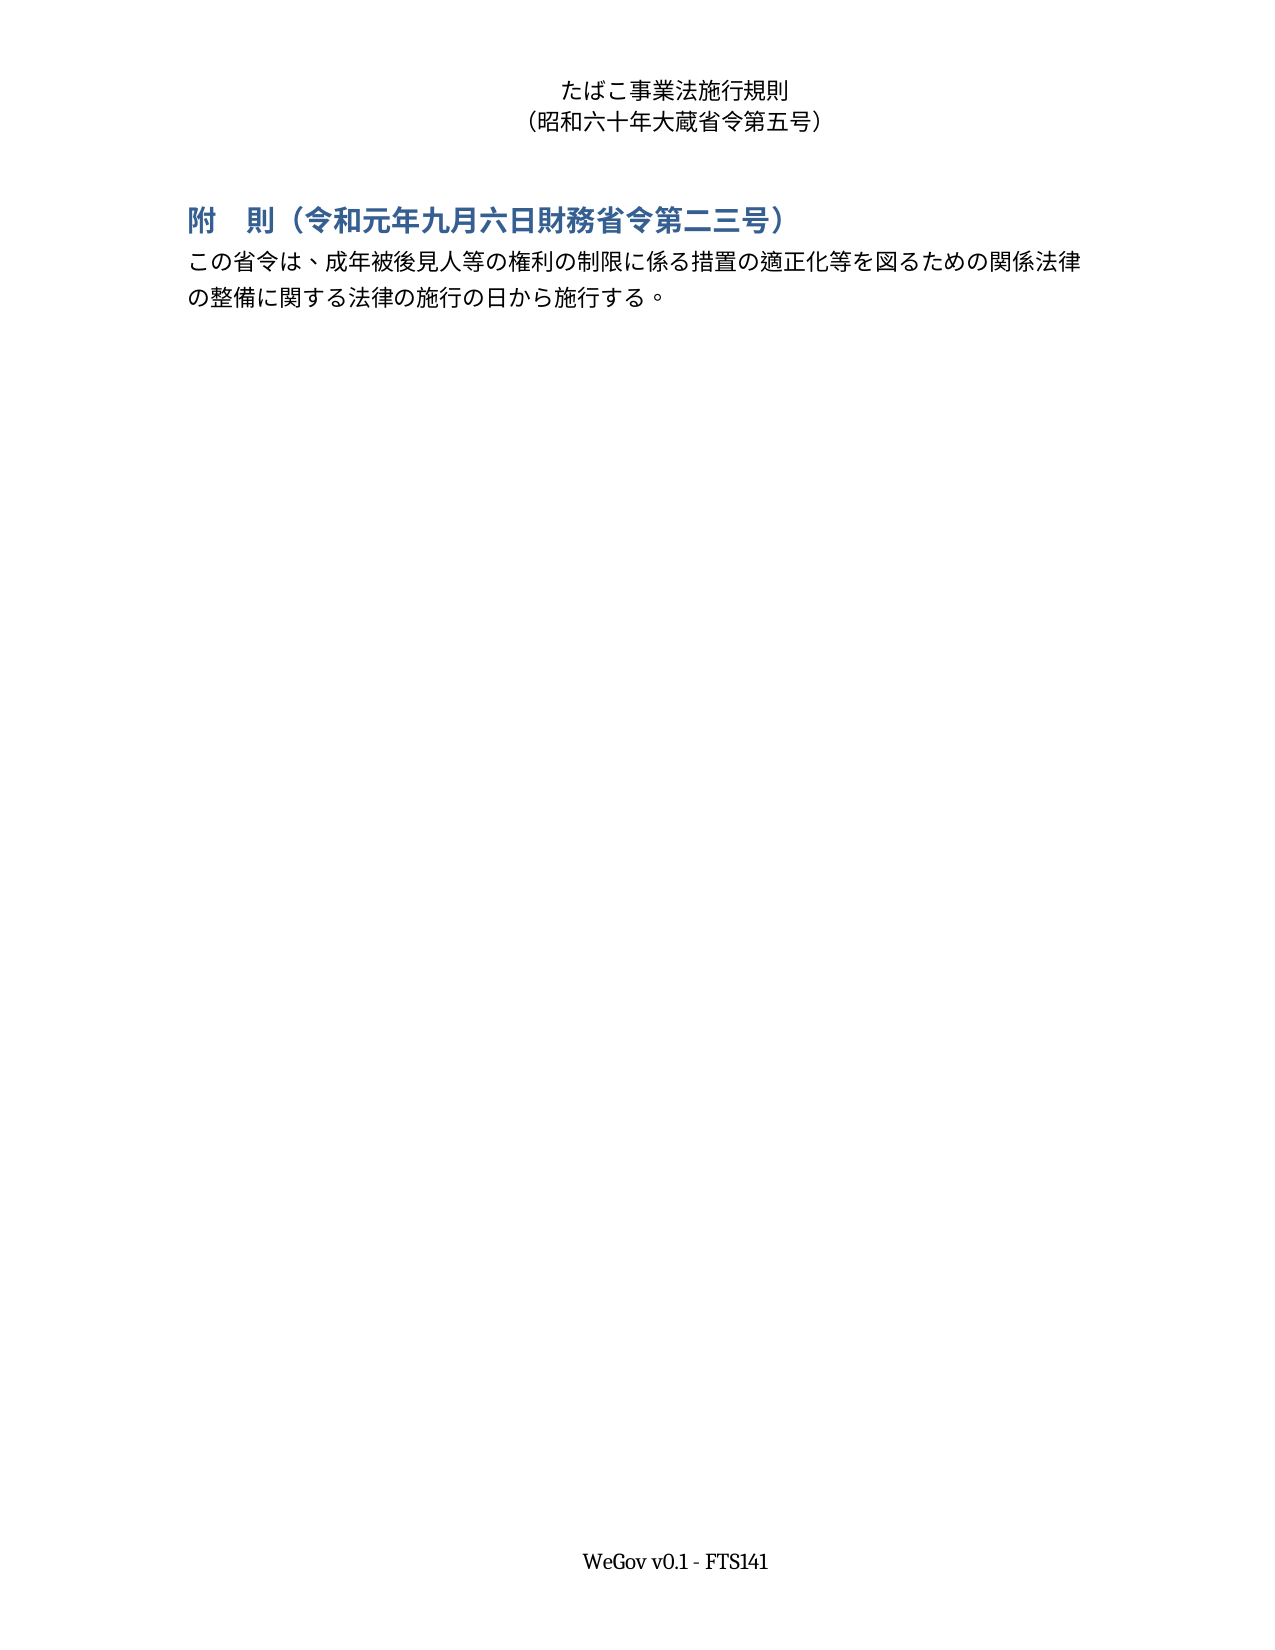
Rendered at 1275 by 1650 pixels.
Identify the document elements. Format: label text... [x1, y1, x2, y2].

subtitle 附 則（令和元年九月六日財務省令第二三号） [187, 200, 1087, 240]
text この省令は、成年被後見人等の権利の制限に係る措置の適正化等を図るための関係法律の整備に関する法律の施行の日から施行する。 [187, 246, 1087, 313]
